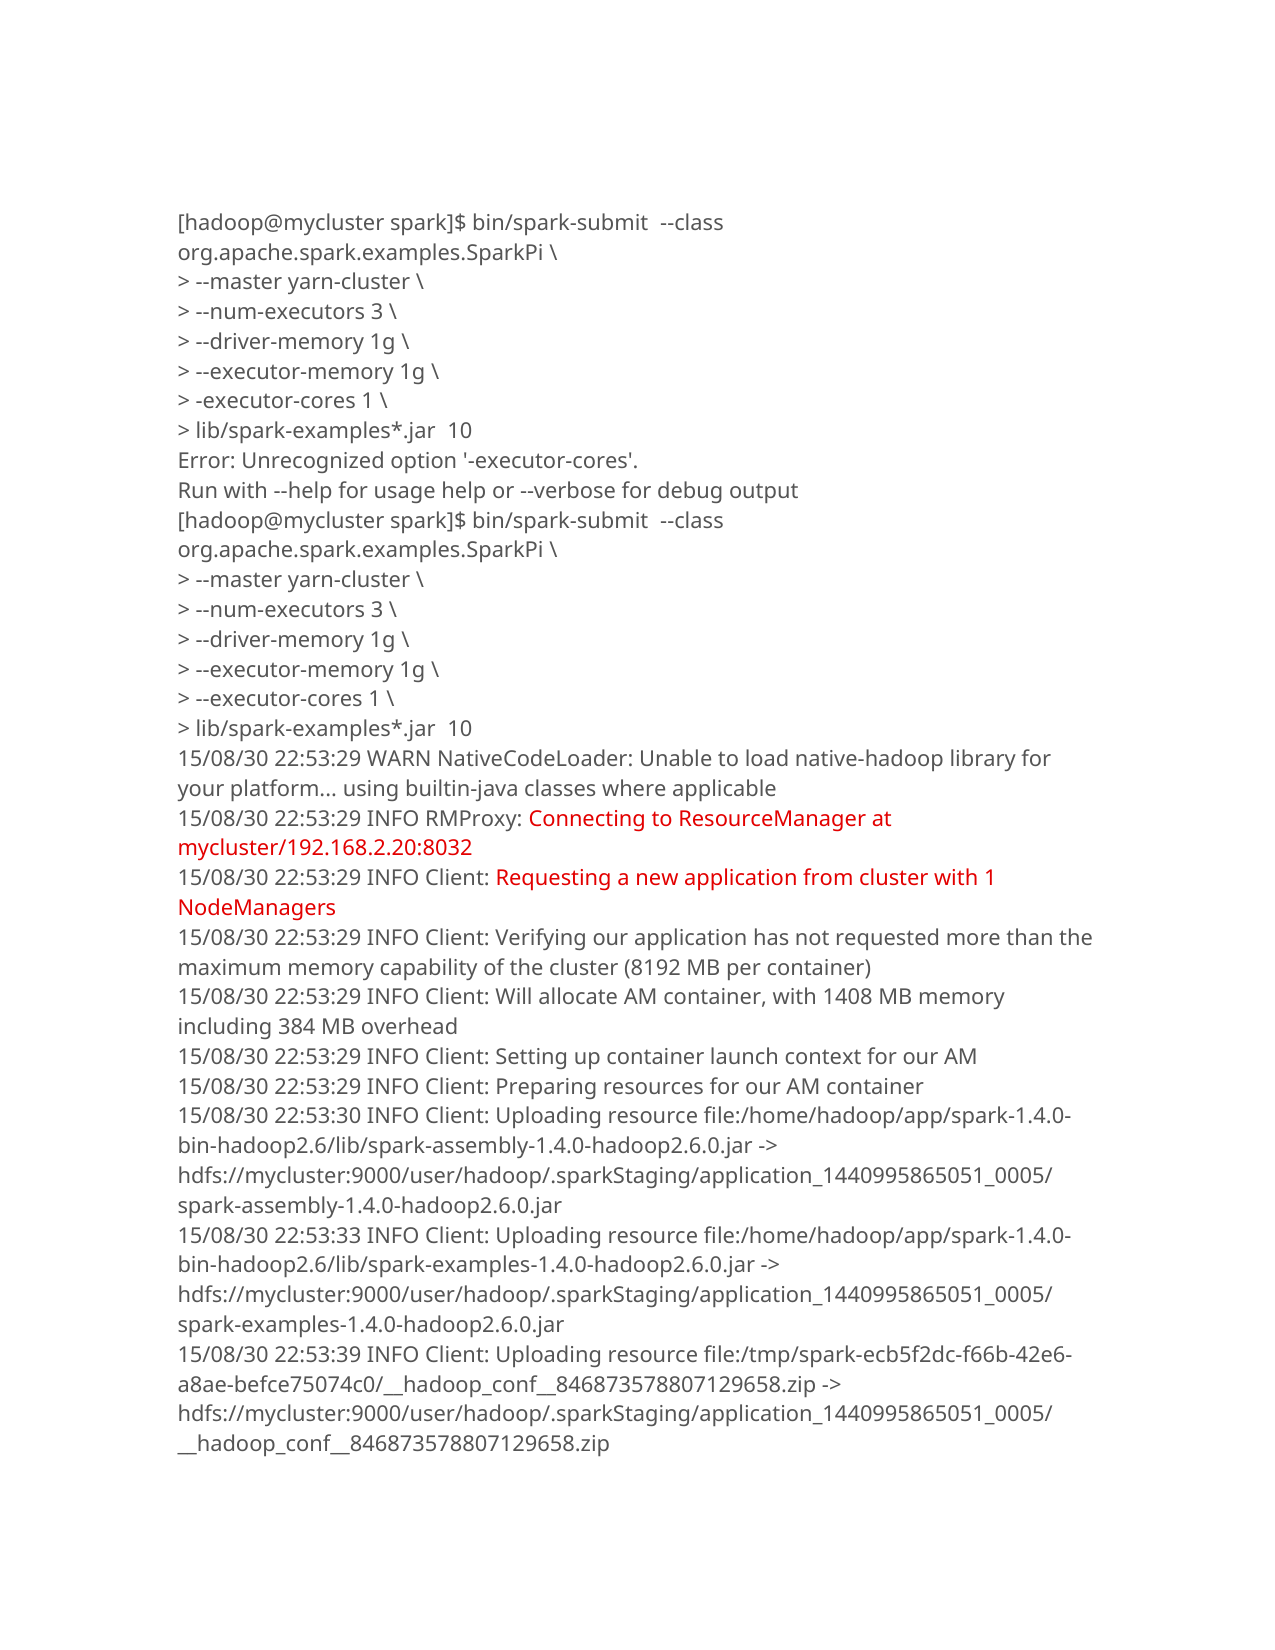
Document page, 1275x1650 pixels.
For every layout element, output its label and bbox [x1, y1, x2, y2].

text [177, 207, 1098, 1458]
